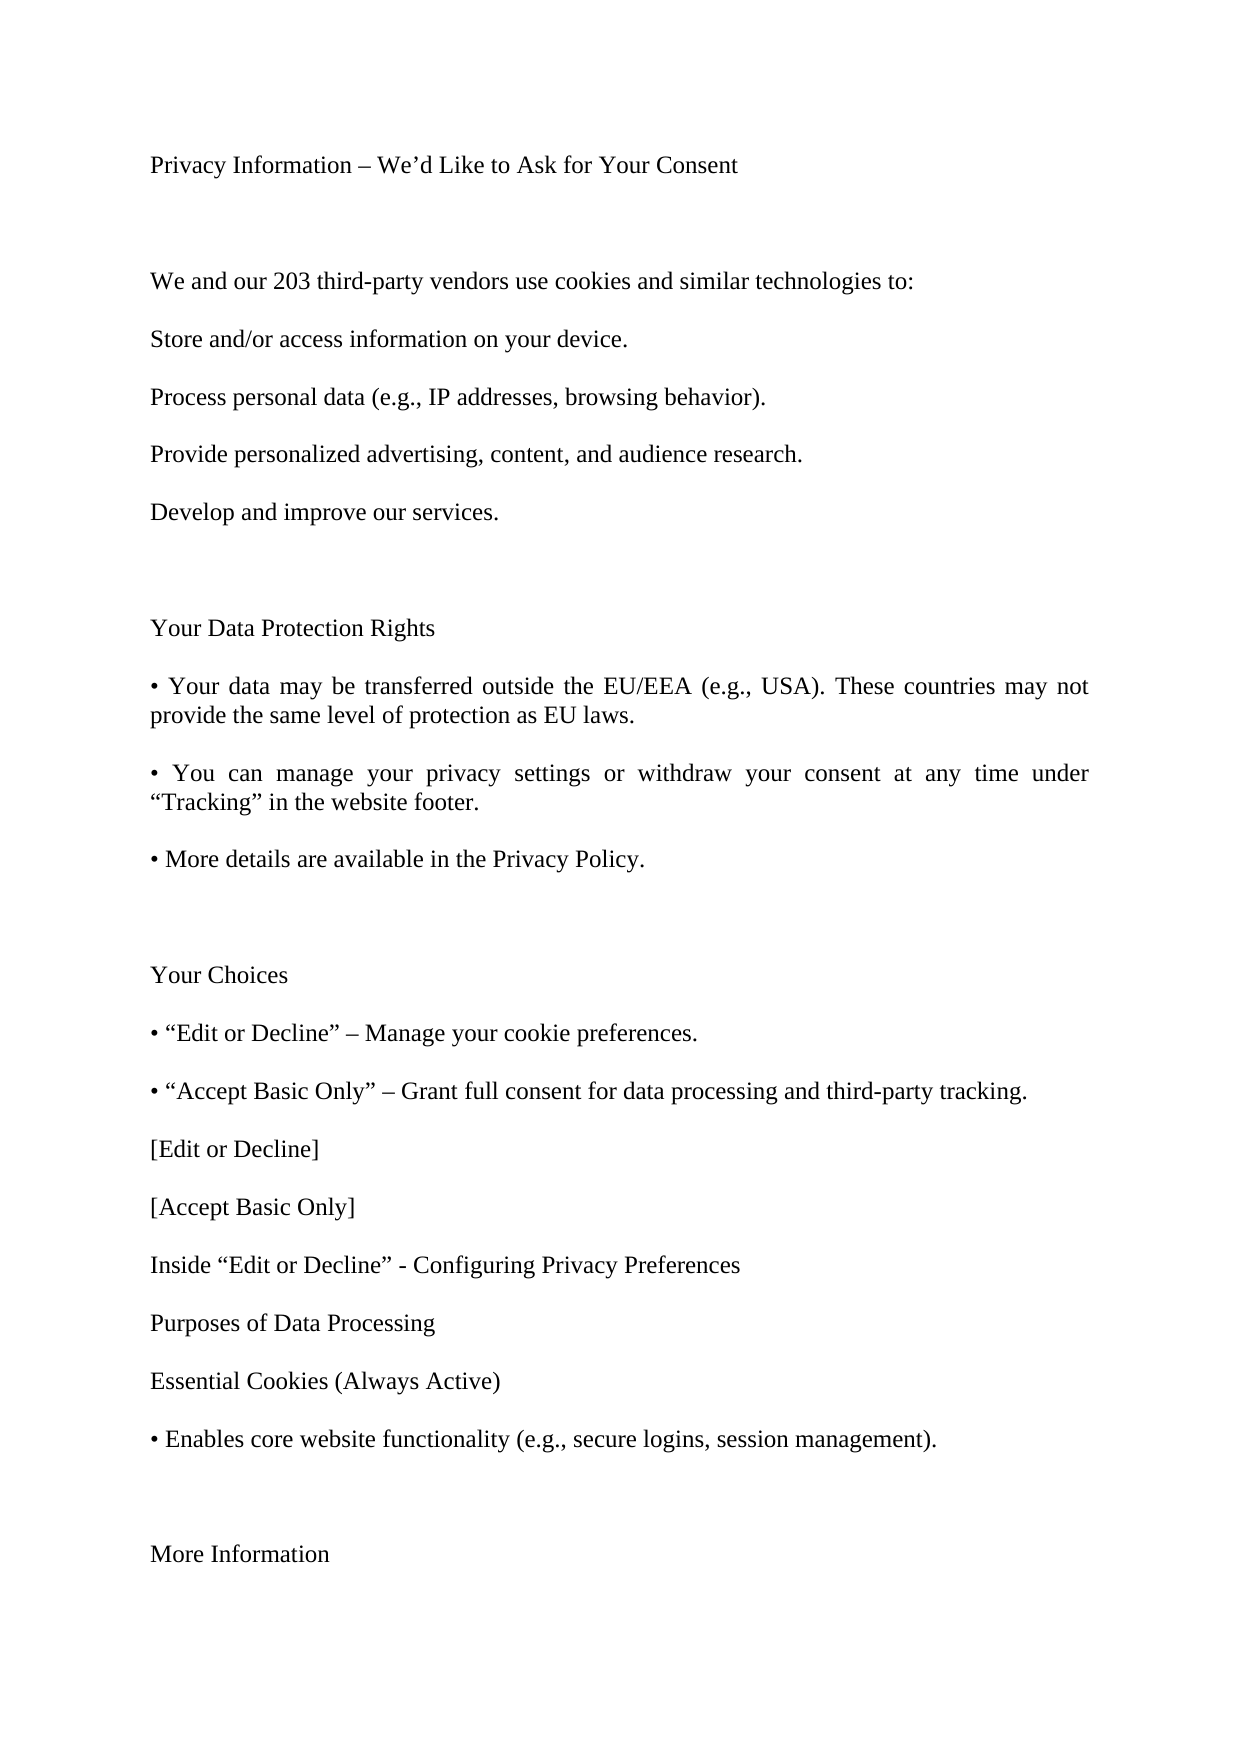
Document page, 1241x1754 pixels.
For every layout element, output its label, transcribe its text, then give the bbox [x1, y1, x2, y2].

text Your Data Protection Rights [150, 613, 1090, 642]
text Provide personalized advertising, content, and audience research. [150, 439, 1090, 468]
text • “Edit or Decline” – Manage your cookie preferences. [150, 1018, 1090, 1047]
text • “Accept Basic Only” – Grant full consent for data processing and third-party tracking. [150, 1076, 1090, 1105]
text Privacy Information – We’d Like to Ask for Your Consent [150, 150, 1090, 179]
text [Edit or Decline] [150, 1134, 1090, 1163]
text • More details are available in the Privacy Policy. [150, 844, 1090, 873]
text Essential Cookies (Always Active) [150, 1366, 1090, 1394]
text Process personal data (e.g., IP addresses, browsing behavior). [150, 382, 1090, 410]
text Store and/or access information on your device. [150, 324, 1090, 352]
text Purposes of Data Processing [150, 1308, 1090, 1337]
text Inside “Edit or Decline” - Configuring Privacy Preferences [150, 1250, 1090, 1279]
text Your Choices [150, 960, 1090, 989]
text • You can manage your privacy settings or withdraw your consent at any time under “Tracking” in the website footer. [150, 758, 1090, 815]
text [Accept Basic Only] [150, 1192, 1090, 1221]
text • Your data may be transferred outside the EU/EEA (e.g., USA). These countries may not provide the same level of protection as EU laws. [150, 671, 1090, 729]
text More Information [150, 1539, 1090, 1568]
text Develop and improve our services. [150, 497, 1090, 526]
text • Enables core website functionality (e.g., secure logins, session management). [150, 1424, 1090, 1452]
text We and our 203 third-party vendors use cookies and similar technologies to: [150, 266, 1090, 294]
